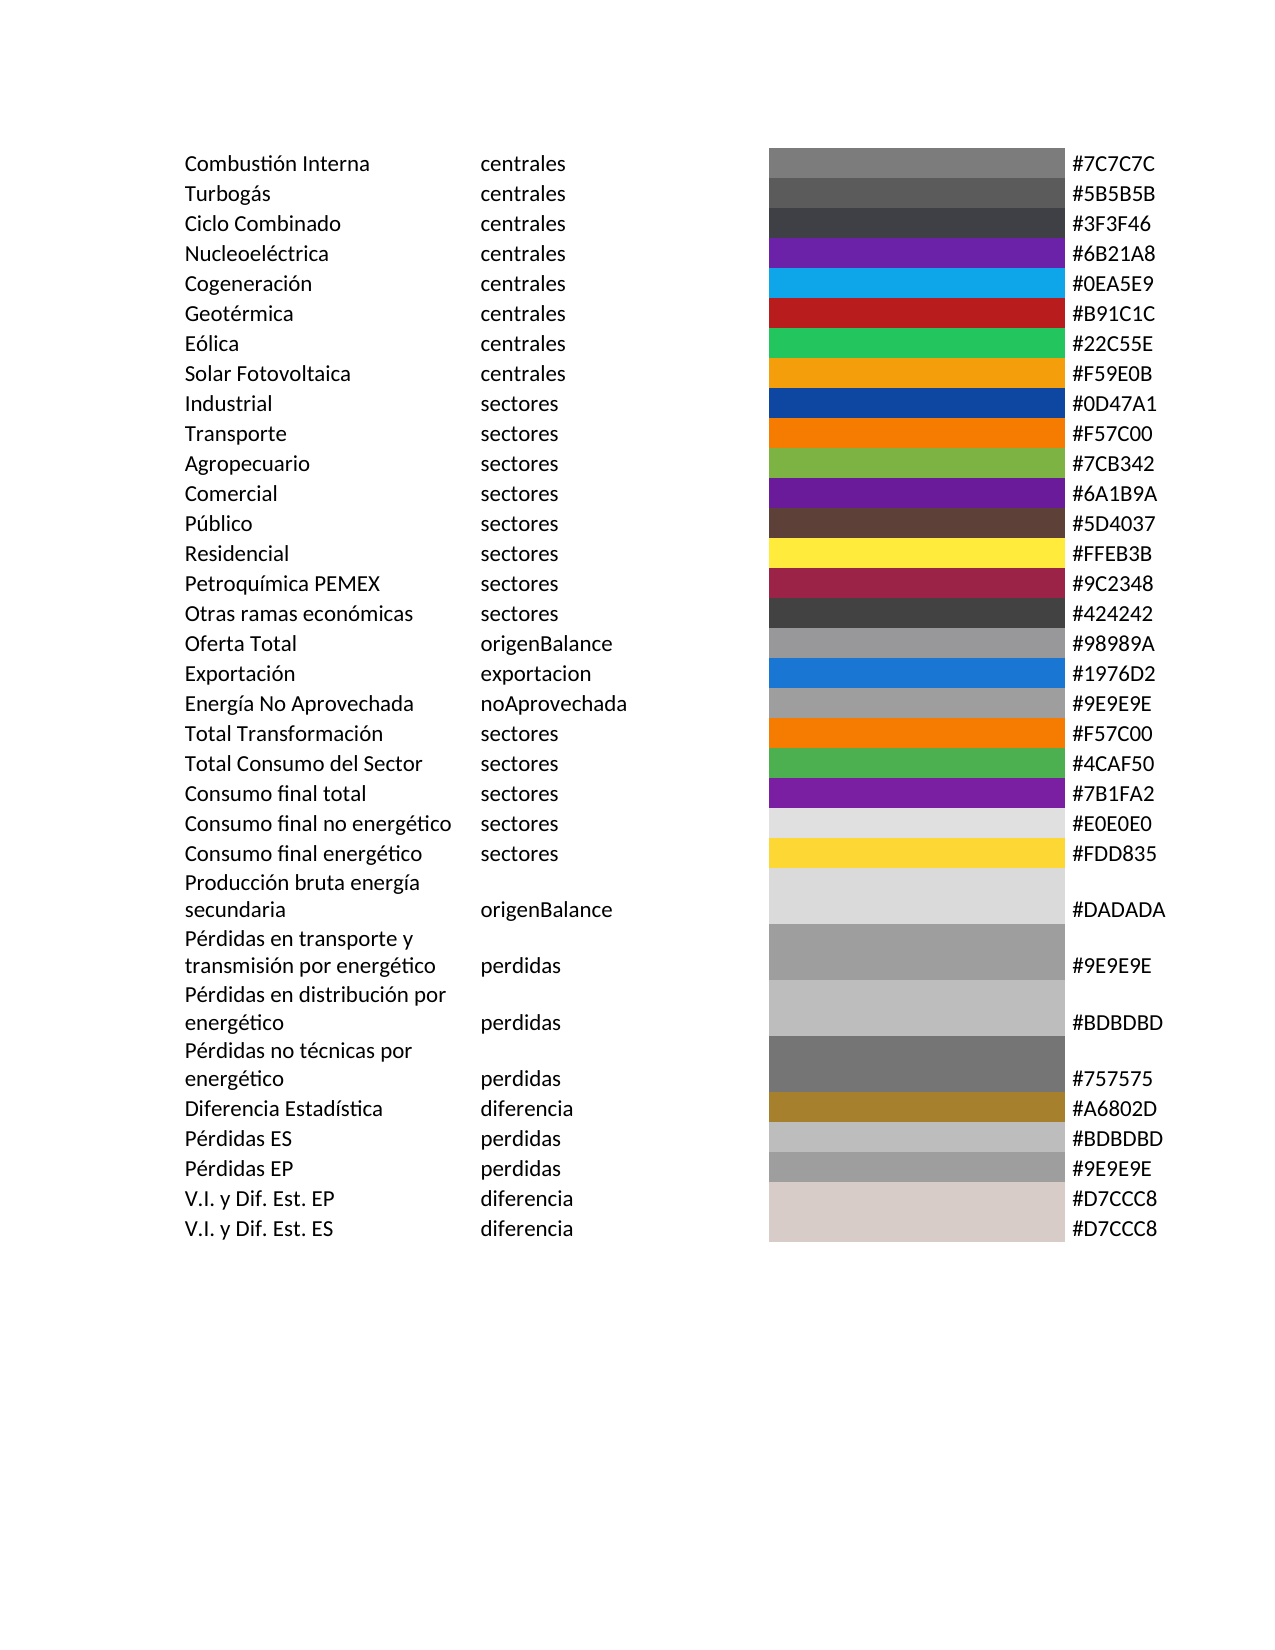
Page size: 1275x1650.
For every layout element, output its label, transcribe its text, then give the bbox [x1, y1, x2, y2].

table_cell Industrial [177, 388, 473, 418]
table_cell centrales [473, 298, 769, 328]
table_cell [769, 980, 1065, 1036]
table_cell [769, 748, 1065, 778]
table_cell #F57C00 [1065, 418, 1275, 448]
table_cell [769, 688, 1065, 718]
table_cell noAprovechada [473, 688, 769, 718]
table_cell Cogeneración [177, 268, 473, 298]
table_cell [769, 268, 1065, 298]
table_cell Consumo final energético [177, 838, 473, 868]
table_cell #F57C00 [1065, 718, 1275, 748]
table_cell Consumo final total [177, 778, 473, 808]
table_cell #BDBDBD [1065, 1122, 1275, 1152]
table_cell #FFEB3B [1065, 538, 1275, 568]
table_cell [769, 538, 1065, 568]
table_cell #DADADA [1065, 868, 1275, 924]
table_cell #9E9E9E [1065, 688, 1275, 718]
table_cell sectores [473, 718, 769, 748]
table_cell [769, 718, 1065, 748]
table_cell sectores [473, 388, 769, 418]
table_cell #5D4037 [1065, 508, 1275, 538]
table_cell [769, 658, 1065, 688]
table_cell Pérdidas en distribución por energético [177, 980, 473, 1036]
table_cell #9E9E9E [1065, 1152, 1275, 1182]
table_cell #E0E0E0 [1065, 808, 1275, 838]
table_cell exportacion [473, 658, 769, 688]
table_cell [769, 1212, 1065, 1242]
table_cell perdidas [473, 980, 769, 1036]
table_cell Combustión Interna [177, 148, 473, 178]
table_cell Transporte [177, 418, 473, 448]
table_cell #0D47A1 [1065, 388, 1275, 418]
table_cell Consumo final no energético [177, 808, 473, 838]
table_cell sectores [473, 478, 769, 508]
table_cell #0EA5E9 [1065, 268, 1275, 298]
table_cell Pérdidas EP [177, 1152, 473, 1182]
table_cell centrales [473, 238, 769, 268]
table_cell [769, 1092, 1065, 1122]
table_cell Pérdidas no técnicas por energético [177, 1036, 473, 1092]
table_cell centrales [473, 328, 769, 358]
table_cell perdidas [473, 1122, 769, 1152]
table_cell Total Transformación [177, 718, 473, 748]
table_cell #A6802D [1065, 1092, 1275, 1122]
table_cell Público [177, 508, 473, 538]
table_cell sectores [473, 448, 769, 478]
table_cell [769, 808, 1065, 838]
table_cell #5B5B5B [1065, 178, 1275, 208]
table_cell #6A1B9A [1065, 478, 1275, 508]
table_cell [769, 1152, 1065, 1182]
table_cell centrales [473, 208, 769, 238]
table_cell [769, 924, 1065, 980]
table_cell Geotérmica [177, 298, 473, 328]
table_cell Energía No Aprovechada [177, 688, 473, 718]
table_cell Agropecuario [177, 448, 473, 478]
table_cell [769, 868, 1065, 924]
table_cell #424242 [1065, 598, 1275, 628]
table_cell #FDD835 [1065, 838, 1275, 868]
table_cell #98989A [1065, 628, 1275, 658]
table_cell #BDBDBD [1065, 980, 1275, 1036]
table_cell Turbogás [177, 178, 473, 208]
table_cell V.I. y Dif. Est. ES [177, 1212, 473, 1242]
table_cell #D7CCC8 [1065, 1182, 1275, 1212]
table_cell #22C55E [1065, 328, 1275, 358]
table_cell [769, 298, 1065, 328]
table_cell #757575 [1065, 1036, 1275, 1092]
table_cell #7B1FA2 [1065, 778, 1275, 808]
table_cell [769, 148, 1065, 178]
table_cell [769, 1182, 1065, 1212]
table_cell sectores [473, 538, 769, 568]
table_cell #D7CCC8 [1065, 1212, 1275, 1242]
table_cell diferencia [473, 1182, 769, 1212]
table_cell centrales [473, 148, 769, 178]
table_cell [769, 838, 1065, 868]
table_cell #9E9E9E [1065, 924, 1275, 980]
table_cell #B91C1C [1065, 298, 1275, 328]
table_cell #F59E0B [1065, 358, 1275, 388]
table_cell diferencia [473, 1092, 769, 1122]
table_cell [769, 598, 1065, 628]
table_cell Comercial [177, 478, 473, 508]
table_cell Nucleoeléctrica [177, 238, 473, 268]
table_cell Residencial [177, 538, 473, 568]
table_cell Solar Fotovoltaica [177, 358, 473, 388]
table_cell Oferta Total [177, 628, 473, 658]
table_cell sectores [473, 778, 769, 808]
table_cell centrales [473, 358, 769, 388]
table_cell #9C2348 [1065, 568, 1275, 598]
table_cell [769, 208, 1065, 238]
table_cell #3F3F46 [1065, 208, 1275, 238]
table_cell sectores [473, 808, 769, 838]
table_cell sectores [473, 598, 769, 628]
table_cell perdidas [473, 1152, 769, 1182]
table_cell Eólica [177, 328, 473, 358]
table_cell [769, 628, 1065, 658]
table_cell Diferencia Estadística [177, 1092, 473, 1122]
table_cell Petroquímica PEMEX [177, 568, 473, 598]
table_cell [769, 1122, 1065, 1152]
table_cell sectores [473, 568, 769, 598]
table_cell perdidas [473, 1036, 769, 1092]
table_cell V.I. y Dif. Est. EP [177, 1182, 473, 1212]
table_cell Ciclo Combinado [177, 208, 473, 238]
table_cell sectores [473, 418, 769, 448]
table_cell #7C7C7C [1065, 148, 1275, 178]
table_cell origenBalance [473, 628, 769, 658]
table_cell [769, 448, 1065, 478]
table_cell #4CAF50 [1065, 748, 1275, 778]
table_cell Pérdidas en transporte y transmisión por energético [177, 924, 473, 980]
table_cell [769, 418, 1065, 448]
table_cell sectores [473, 508, 769, 538]
table_cell #6B21A8 [1065, 238, 1275, 268]
table_cell [769, 238, 1065, 268]
table_cell [769, 388, 1065, 418]
table_cell [769, 178, 1065, 208]
table_cell [769, 328, 1065, 358]
table_cell sectores [473, 838, 769, 868]
table_cell [769, 508, 1065, 538]
table_cell [769, 1036, 1065, 1092]
table_cell [769, 568, 1065, 598]
table_cell [769, 778, 1065, 808]
table_cell sectores [473, 748, 769, 778]
table_cell [769, 358, 1065, 388]
table_cell Otras ramas económicas [177, 598, 473, 628]
table_cell [769, 478, 1065, 508]
table_cell #1976D2 [1065, 658, 1275, 688]
table_cell perdidas [473, 924, 769, 980]
table_cell Exportación [177, 658, 473, 688]
table_cell centrales [473, 268, 769, 298]
table_cell Producción bruta energía secundaria [177, 868, 473, 924]
table_cell origenBalance [473, 868, 769, 924]
table_cell Pérdidas ES [177, 1122, 473, 1152]
table_cell #7CB342 [1065, 448, 1275, 478]
table_cell Total Consumo del Sector [177, 748, 473, 778]
table_cell diferencia [473, 1212, 769, 1242]
table_cell centrales [473, 178, 769, 208]
